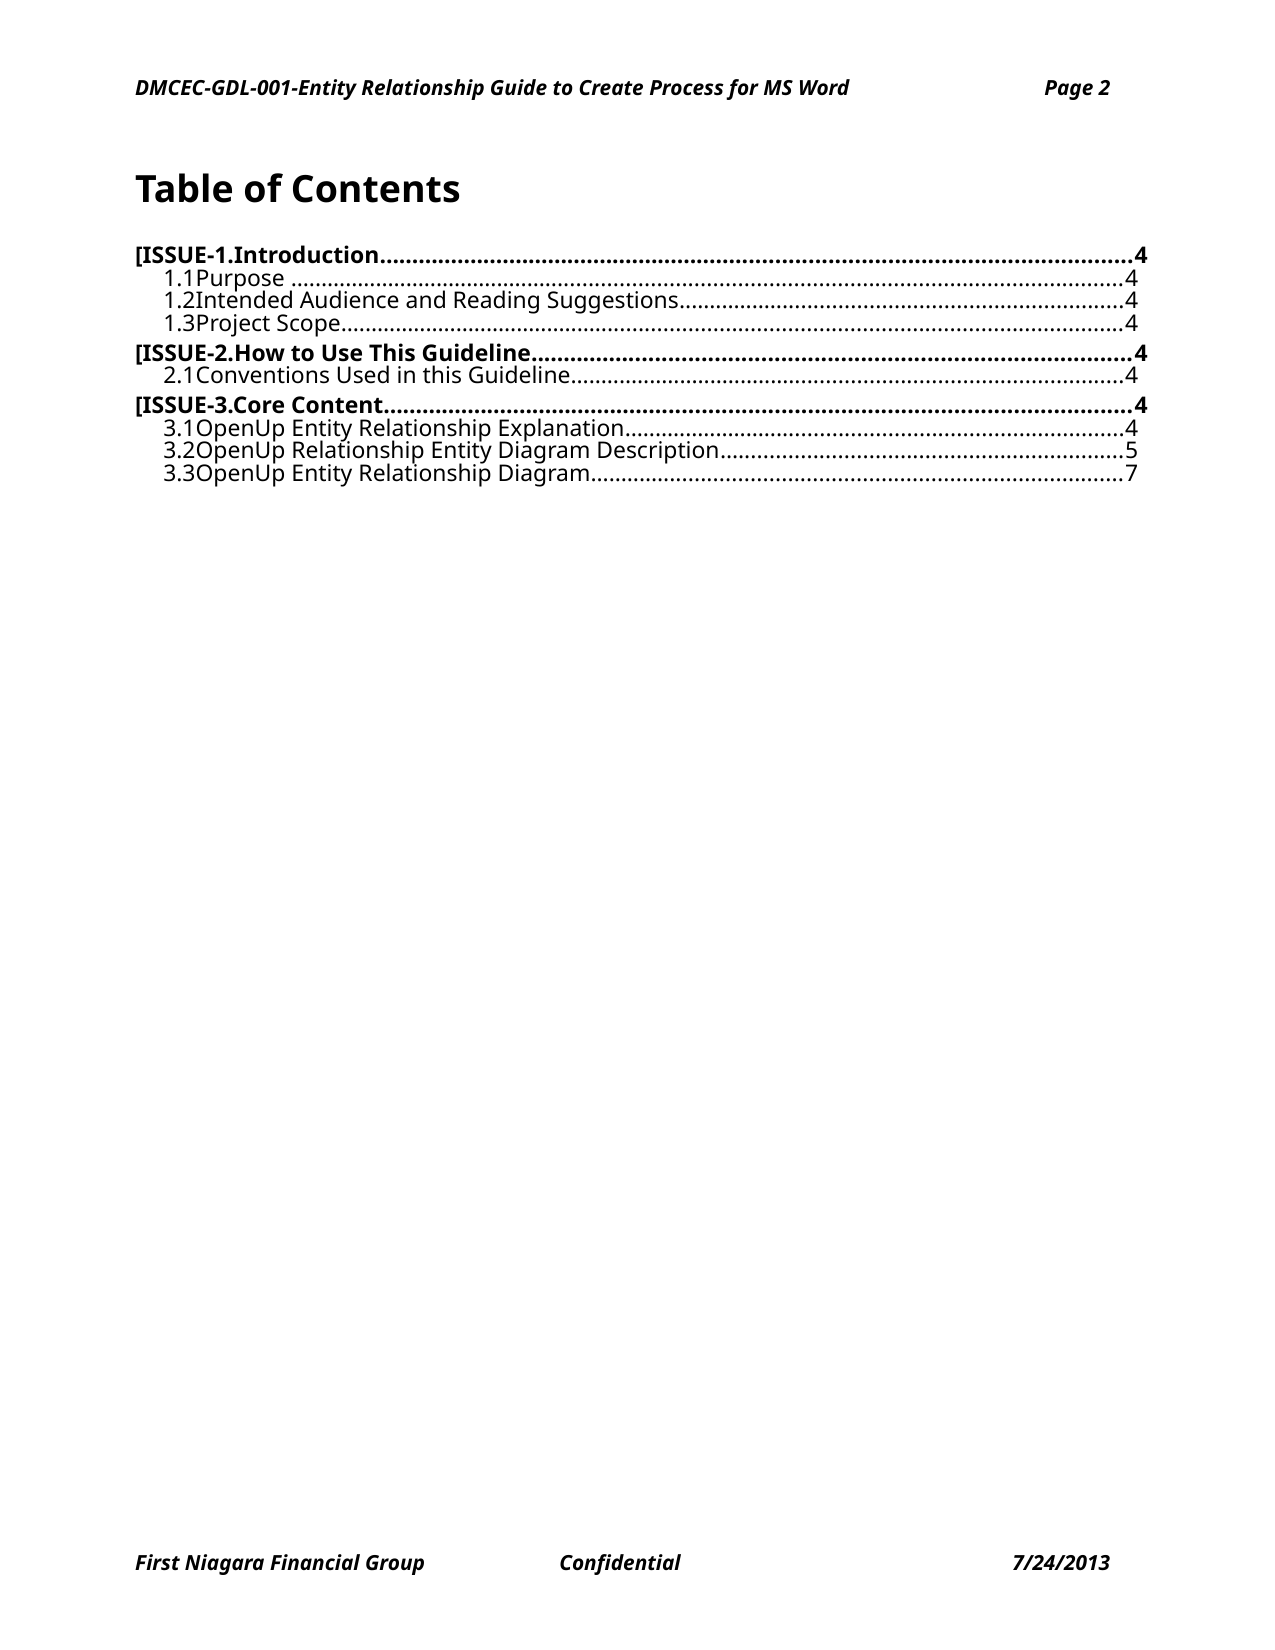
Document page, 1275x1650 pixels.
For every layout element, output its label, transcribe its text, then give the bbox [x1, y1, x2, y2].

text 1.2Intended Audience and Reading Suggestions 4 [163, 291, 1140, 313]
text Table of Contents [135, 162, 1140, 213]
text 1.3Project Scope 4 [163, 313, 1140, 336]
text 2.1Conventions Used in this Guideline 4 [163, 366, 1140, 388]
text [ISSUE-2.How to Use This Guideline 4 [135, 343, 1140, 366]
text [ISSUE-3.Core Content 4 [135, 395, 1140, 418]
text 3.3OpenUp Entity Relationship Diagram 7 [163, 463, 1140, 486]
text [ISSUE-1.Introduction 4 [135, 245, 1140, 268]
text 3.2OpenUp Relationship Entity Diagram Description 5 [163, 441, 1140, 463]
text 1.1Purpose 4 [163, 268, 1140, 291]
text 3.1OpenUp Entity Relationship Explanation 4 [163, 418, 1140, 441]
